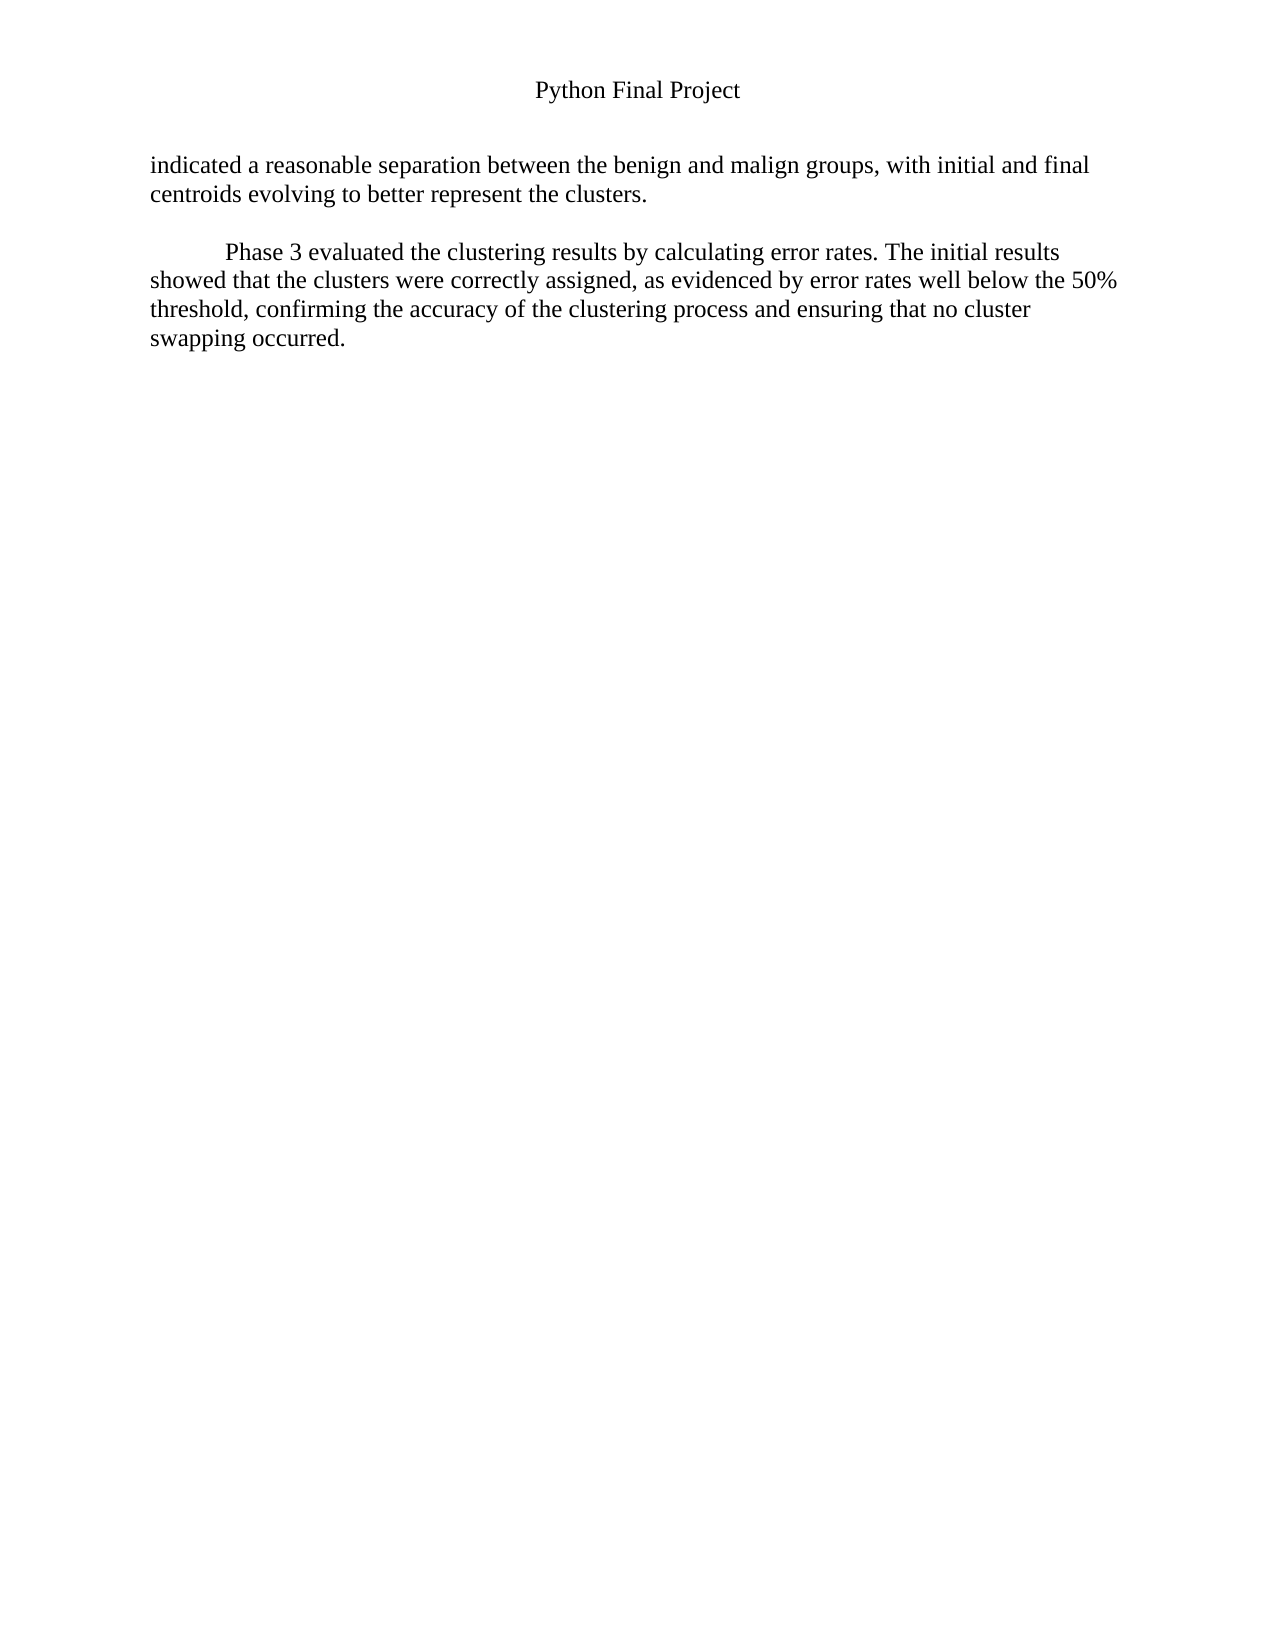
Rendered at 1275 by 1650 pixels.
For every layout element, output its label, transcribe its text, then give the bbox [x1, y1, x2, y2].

text Phase 3 evaluated the clustering results by calculating error rates. The initial results showed that the clusters were correctly assigned, as evidenced by error rates well below the 50% threshold, confirming the accuracy of the clustering process and ensuring that no cluster swapping occurred. [150, 237, 1125, 352]
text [150, 150, 1125, 207]
